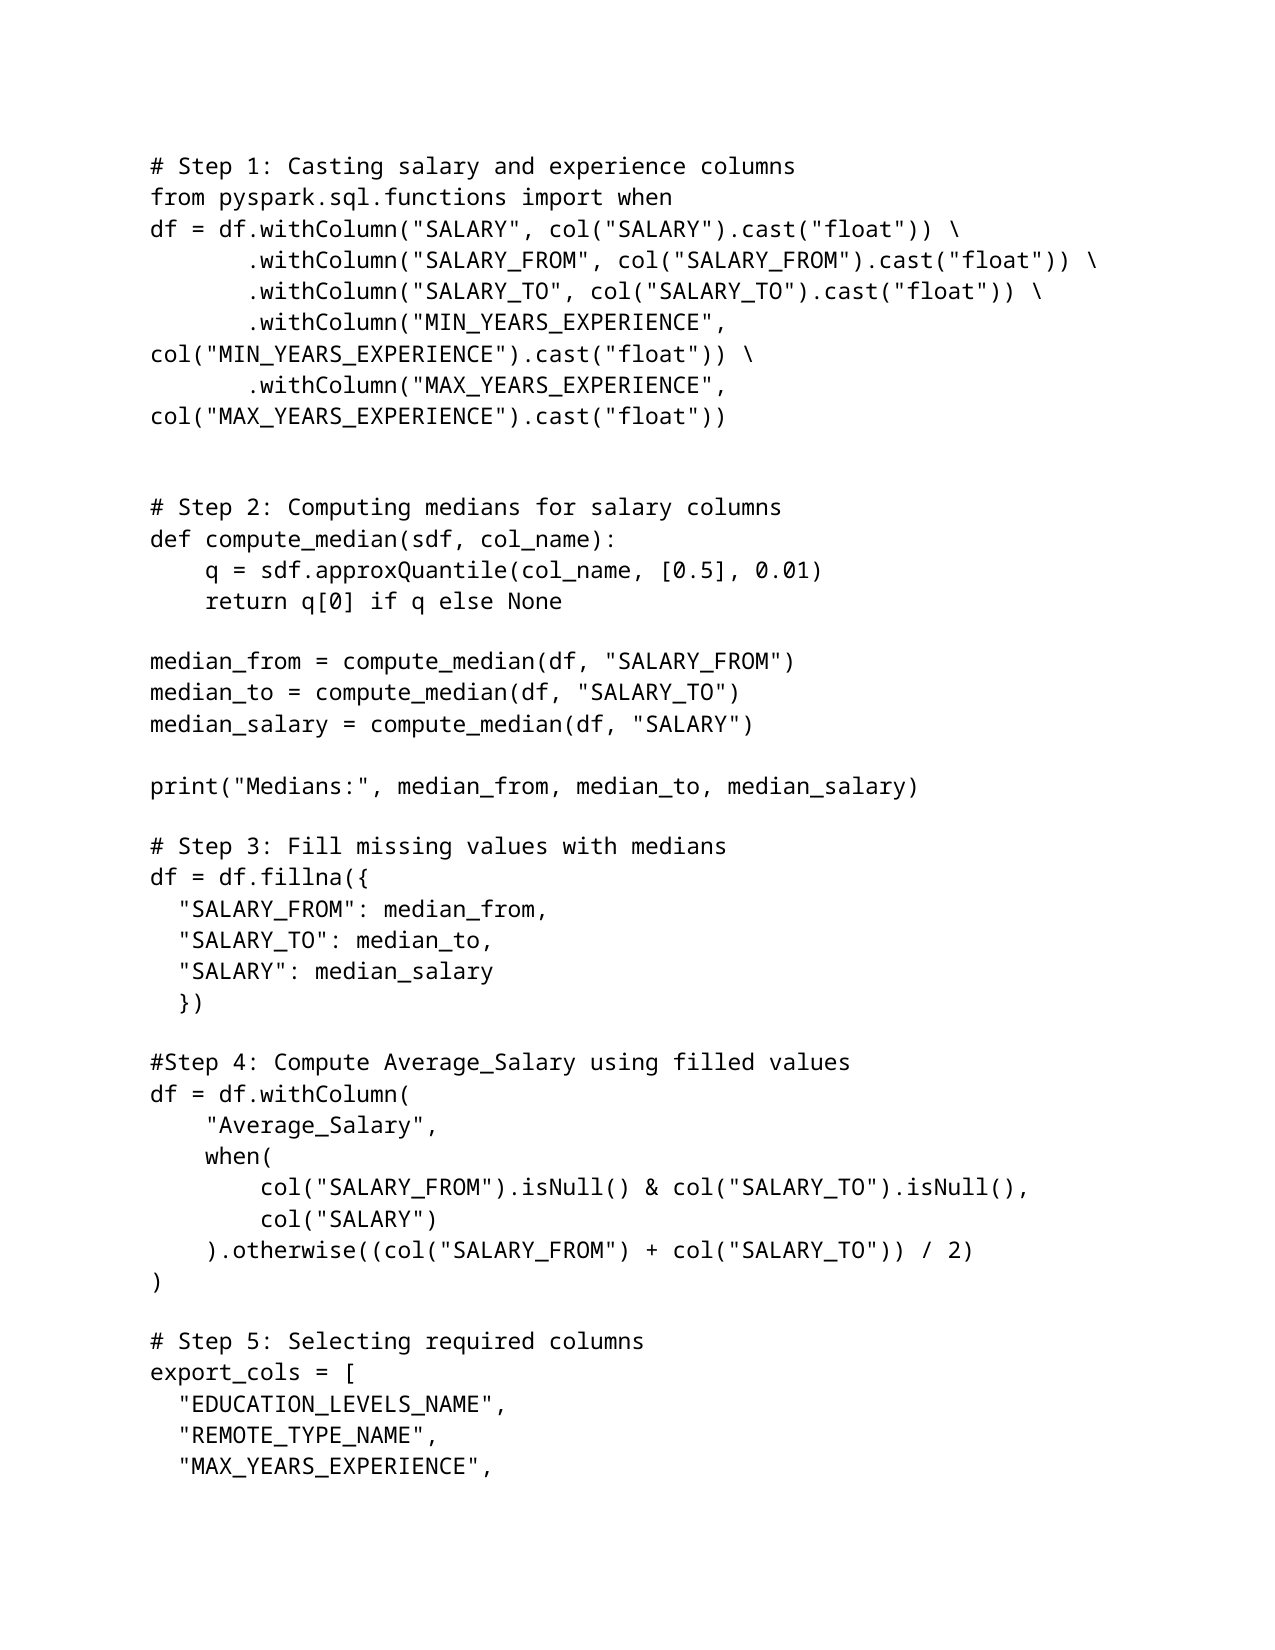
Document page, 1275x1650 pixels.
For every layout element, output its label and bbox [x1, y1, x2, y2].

text [150, 150, 1125, 1481]
